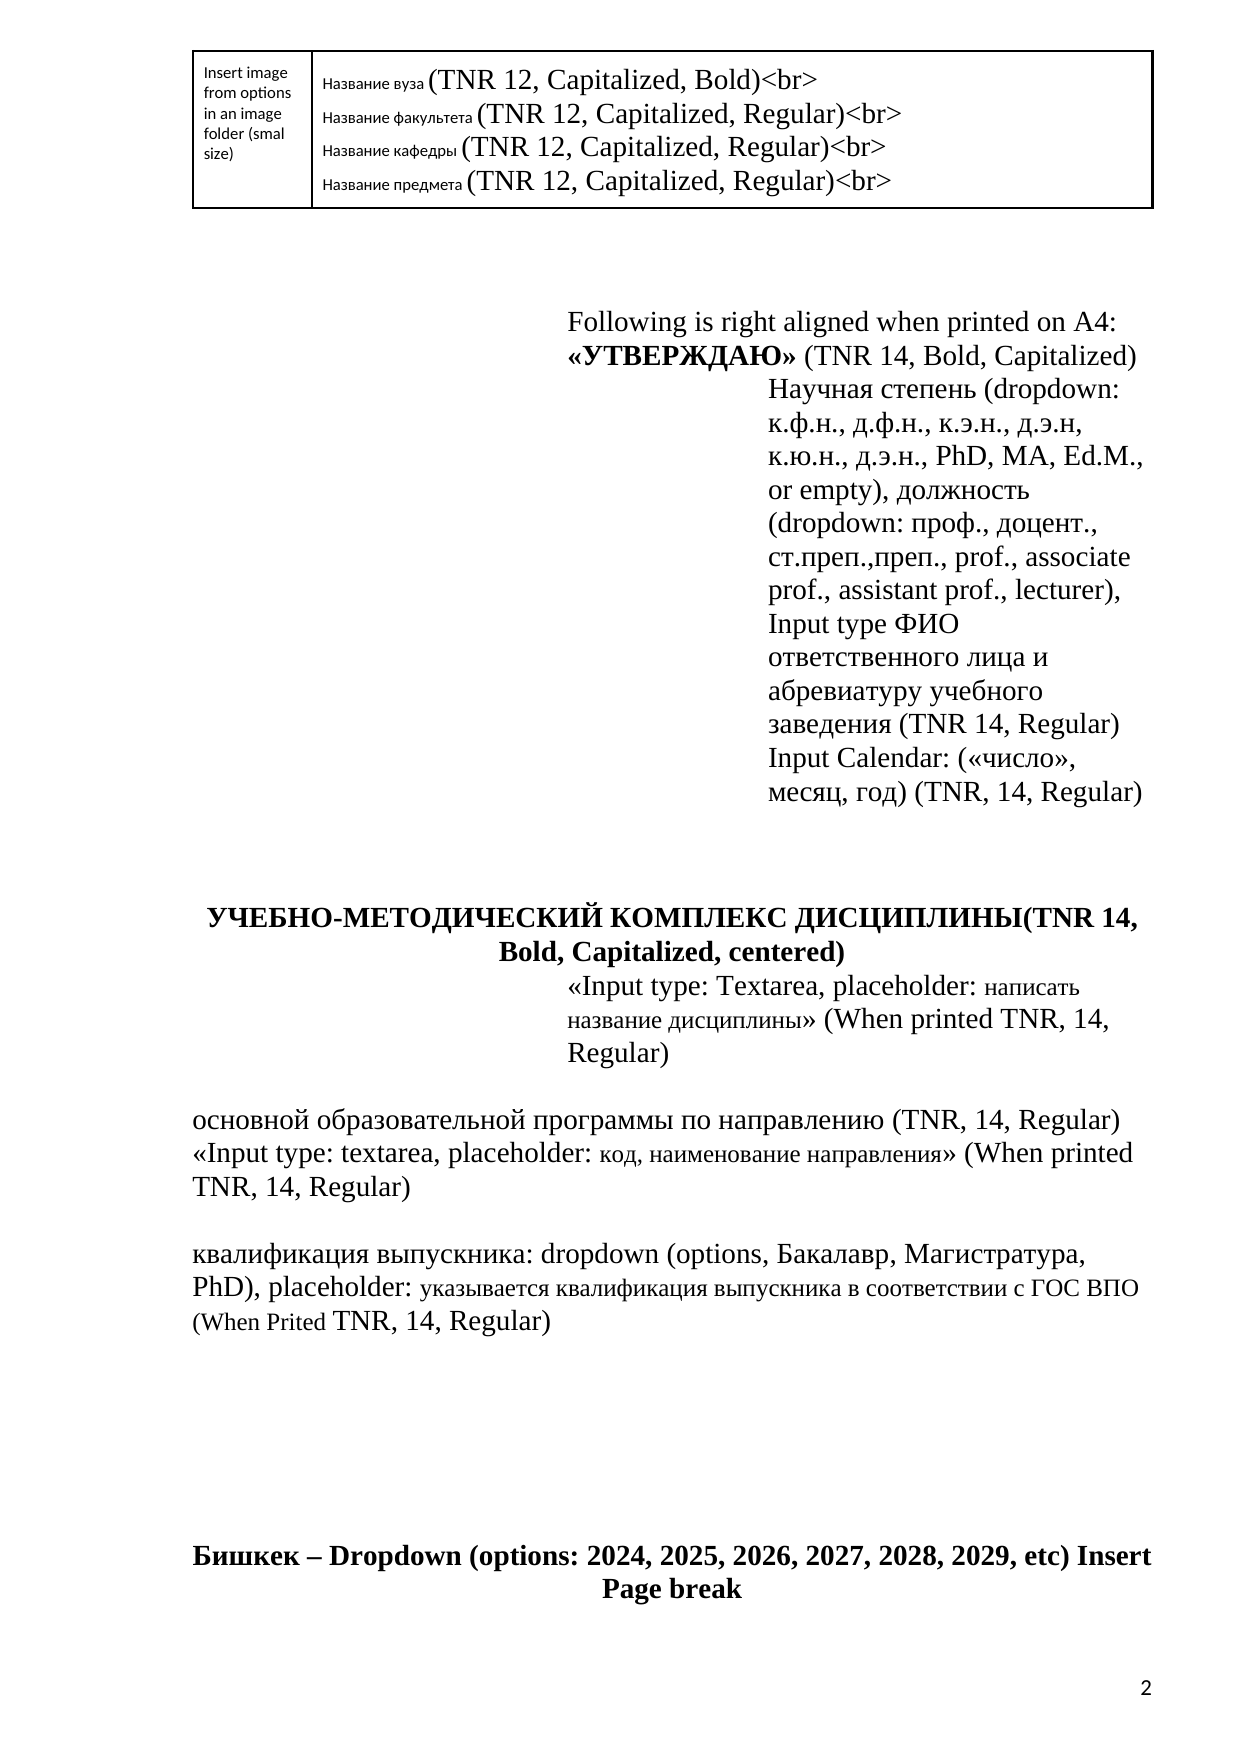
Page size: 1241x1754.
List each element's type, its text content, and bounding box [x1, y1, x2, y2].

text квалификация выпускника: dropdown (options, Бакалавр, Магистратура, PhD), placeholder: указывается квалификация выпускника в соответствии с ГОС ВПО (When Prited TNR, 14, Regular) [192, 1236, 1152, 1337]
text «Input type: textarea, placeholder: код, наименование направления» (When printed TNR, 14, Regular) [192, 1135, 1152, 1202]
text Бишкек – Dropdown (options: 2024, 2025, 2026, 2027, 2028, 2029, etc) Insert Page break [192, 1538, 1152, 1605]
text УЧЕБНО-МЕТОДИЧЕСКИЙ КОМПЛЕКС ДИСЦИПЛИНЫ(TNR 14, Bold, Capitalized, centered) [192, 901, 1152, 968]
text основной образовательной программы по направлению (TNR, 14, Regular) [192, 1102, 1152, 1135]
text Input Calendar: («число», месяц, год) (TNR, 14, Regular) [265, 740, 1152, 807]
text «УТВЕРЖДАЮ» (TNR 14, Bold, Capitalized) [567, 338, 1152, 371]
text «Input type: Textarea, placeholder: написать название дисциплины» (When printed TNR, 14, Regular) [567, 968, 1152, 1068]
text Following is right aligned when printed on A4: [567, 304, 1152, 338]
text Научная степень (dropdown: к.ф.н., д.ф.н., к.э.н., д.э.н, к.ю.н., д.э.н., PhD, MA, Ed.M., or empty), должность (dropdown: проф., доцент., ст.преп.,преп., prof., associate prof., assistant prof., lecturer), Input type ФИО ответственного лица и абревиатуру учебного заведения (TNR 14, Regular) [265, 371, 1152, 740]
